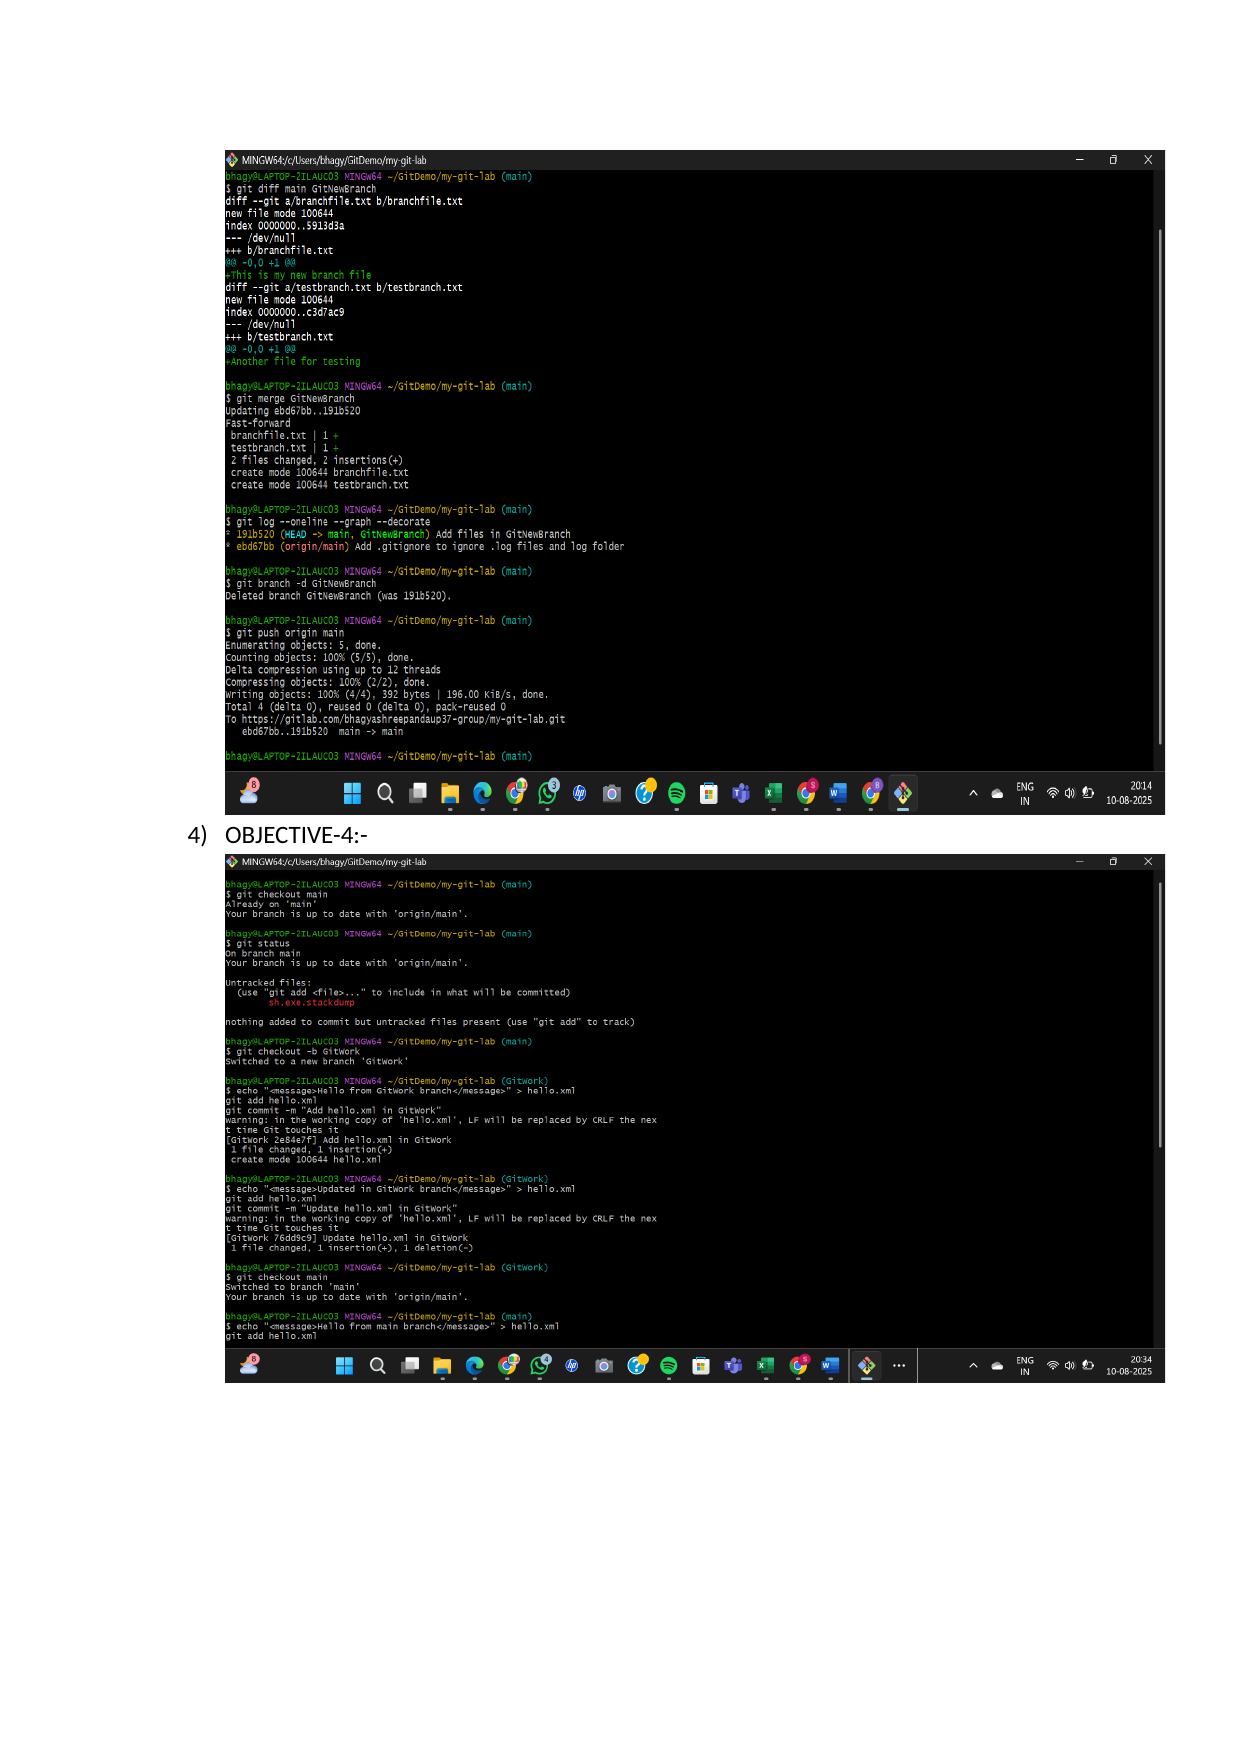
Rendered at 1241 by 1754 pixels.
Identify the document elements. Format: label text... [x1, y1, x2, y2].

picture [225, 854, 1166, 1383]
picture [225, 150, 1166, 815]
list OBJECTIVE-4:- [187, 819, 1090, 849]
